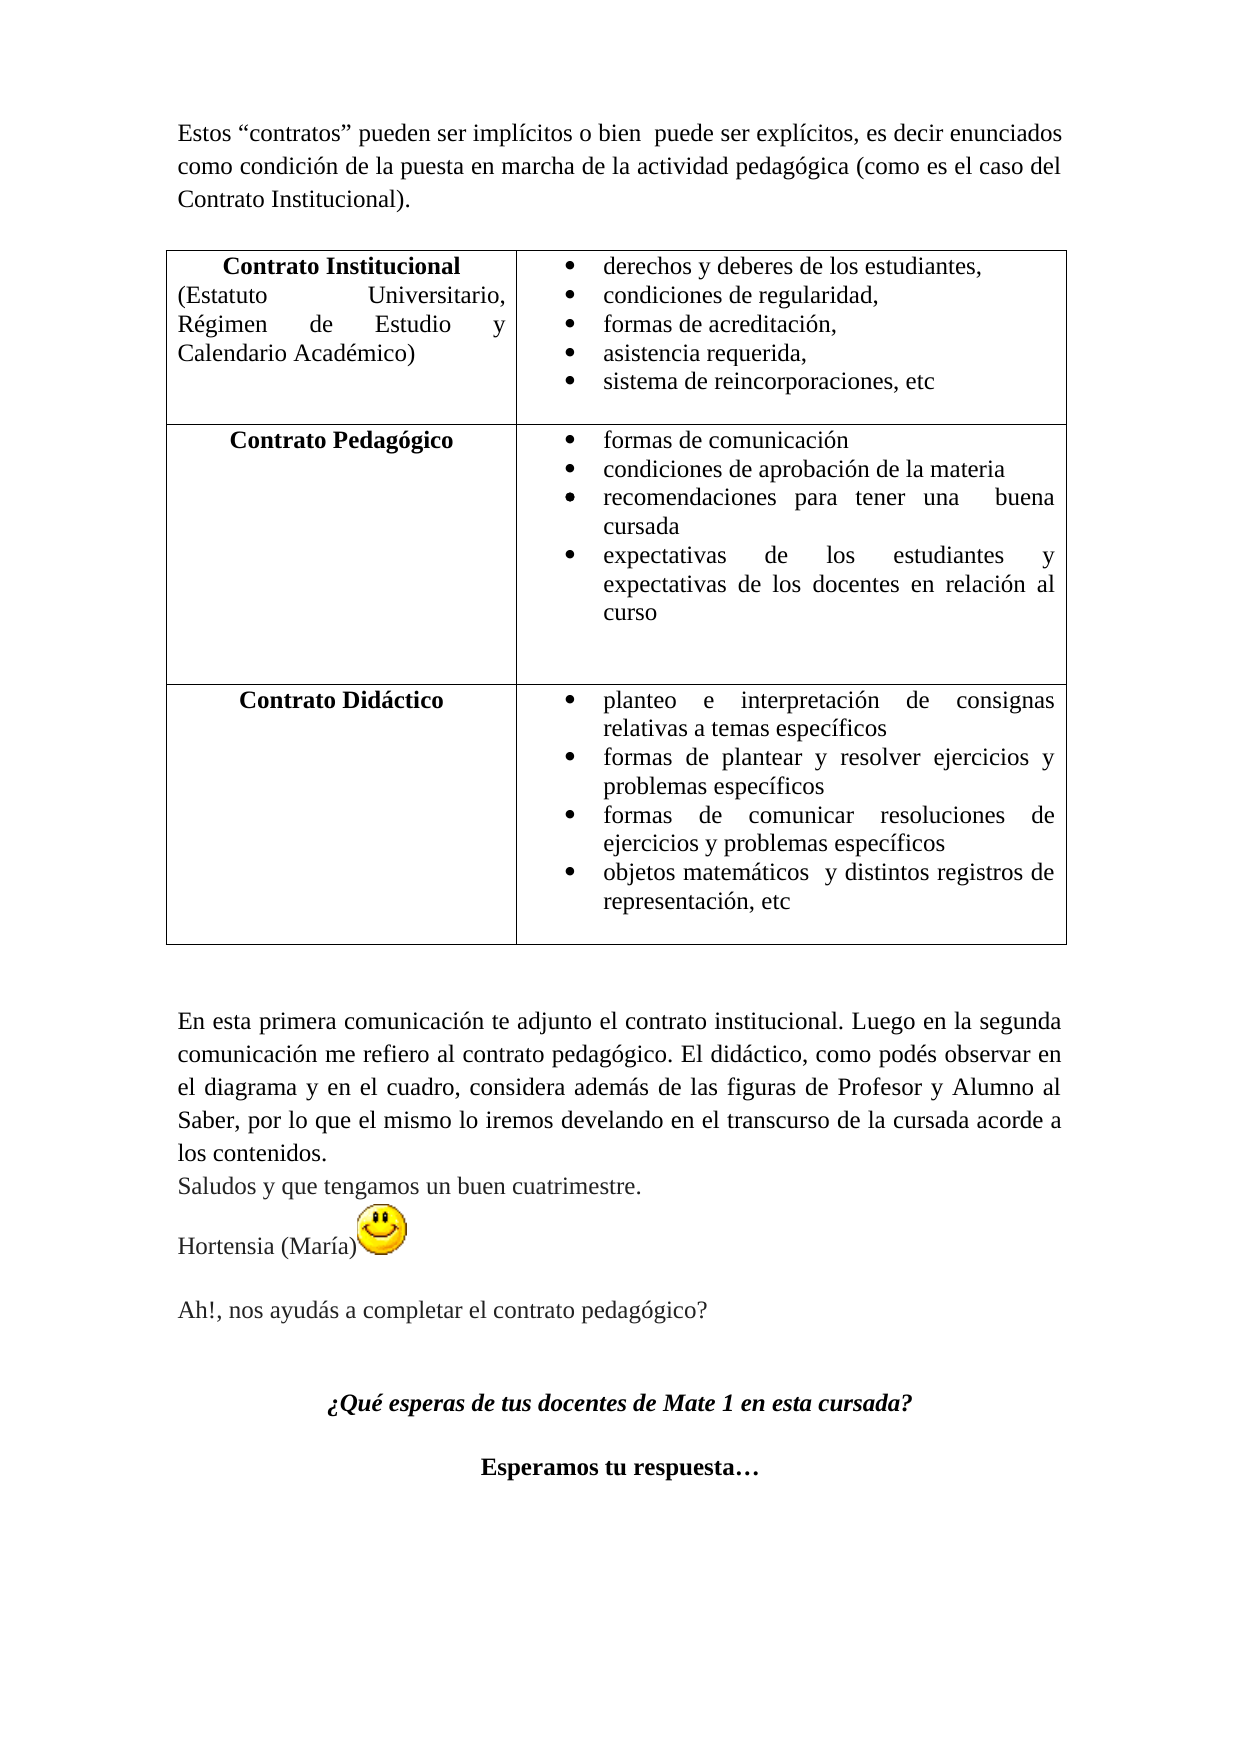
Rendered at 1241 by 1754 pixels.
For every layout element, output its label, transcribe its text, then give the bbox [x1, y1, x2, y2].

table_cell Contrato Didáctico [167, 685, 516, 943]
text Hortensia (María) [177, 1204, 1063, 1260]
table_cell planteo e interpretación de consignas relativas a temas específicos formas de plantear y resolver ejercicios y problemas específicos formas de comunicar resoluciones de ejercicios y problemas específicos objetos matemáticos y distintos registros de representación, etc [517, 685, 1066, 943]
text ¿Qué esperas de tus docentes de Mate 1 en esta cursada? [177, 1388, 1063, 1417]
text Saludos y que tengamos un buen cuatrimestre. [177, 1171, 1063, 1200]
table_header derechos y deberes de los estudiantes, condiciones de regularidad, formas de acreditación, asistencia requerida, sistema de reincorporaciones, etc [517, 251, 1066, 424]
text Estos “contratos” pueden ser implícitos o bien puede ser explícitos, es decir enunciados como condición de la puesta en marcha de la actividad pedagógica (como es el caso del Contrato Institucional). [177, 118, 1063, 213]
table_header Contrato Institucional (Estatuto Universitario, Régimen de Estudio y Calendario Académico) [167, 251, 516, 424]
table_cell formas de comunicación condiciones de aprobación de la materia recomendaciones para tener una buena cursada expectativas de los estudiantes y expectativas de los docentes en relación al curso [517, 425, 1066, 684]
table_cell Contrato Pedagógico [167, 425, 516, 684]
text Esperamos tu respuesta… [177, 1452, 1063, 1481]
picture [357, 1204, 407, 1255]
text En esta primera comunicación te adjunto el contrato institucional. Luego en la segunda comunicación me refiero al contrato pedagógico. El didáctico, como podés observar en el diagrama y en el cuadro, considera además de las figuras de Profesor y Alumno al Saber, por lo que el mismo lo iremos develando en el transcurso de la cursada acorde a los contenidos. [177, 1006, 1063, 1167]
text Ah!, nos ayudás a completar el contrato pedagógico? [177, 1294, 1063, 1324]
